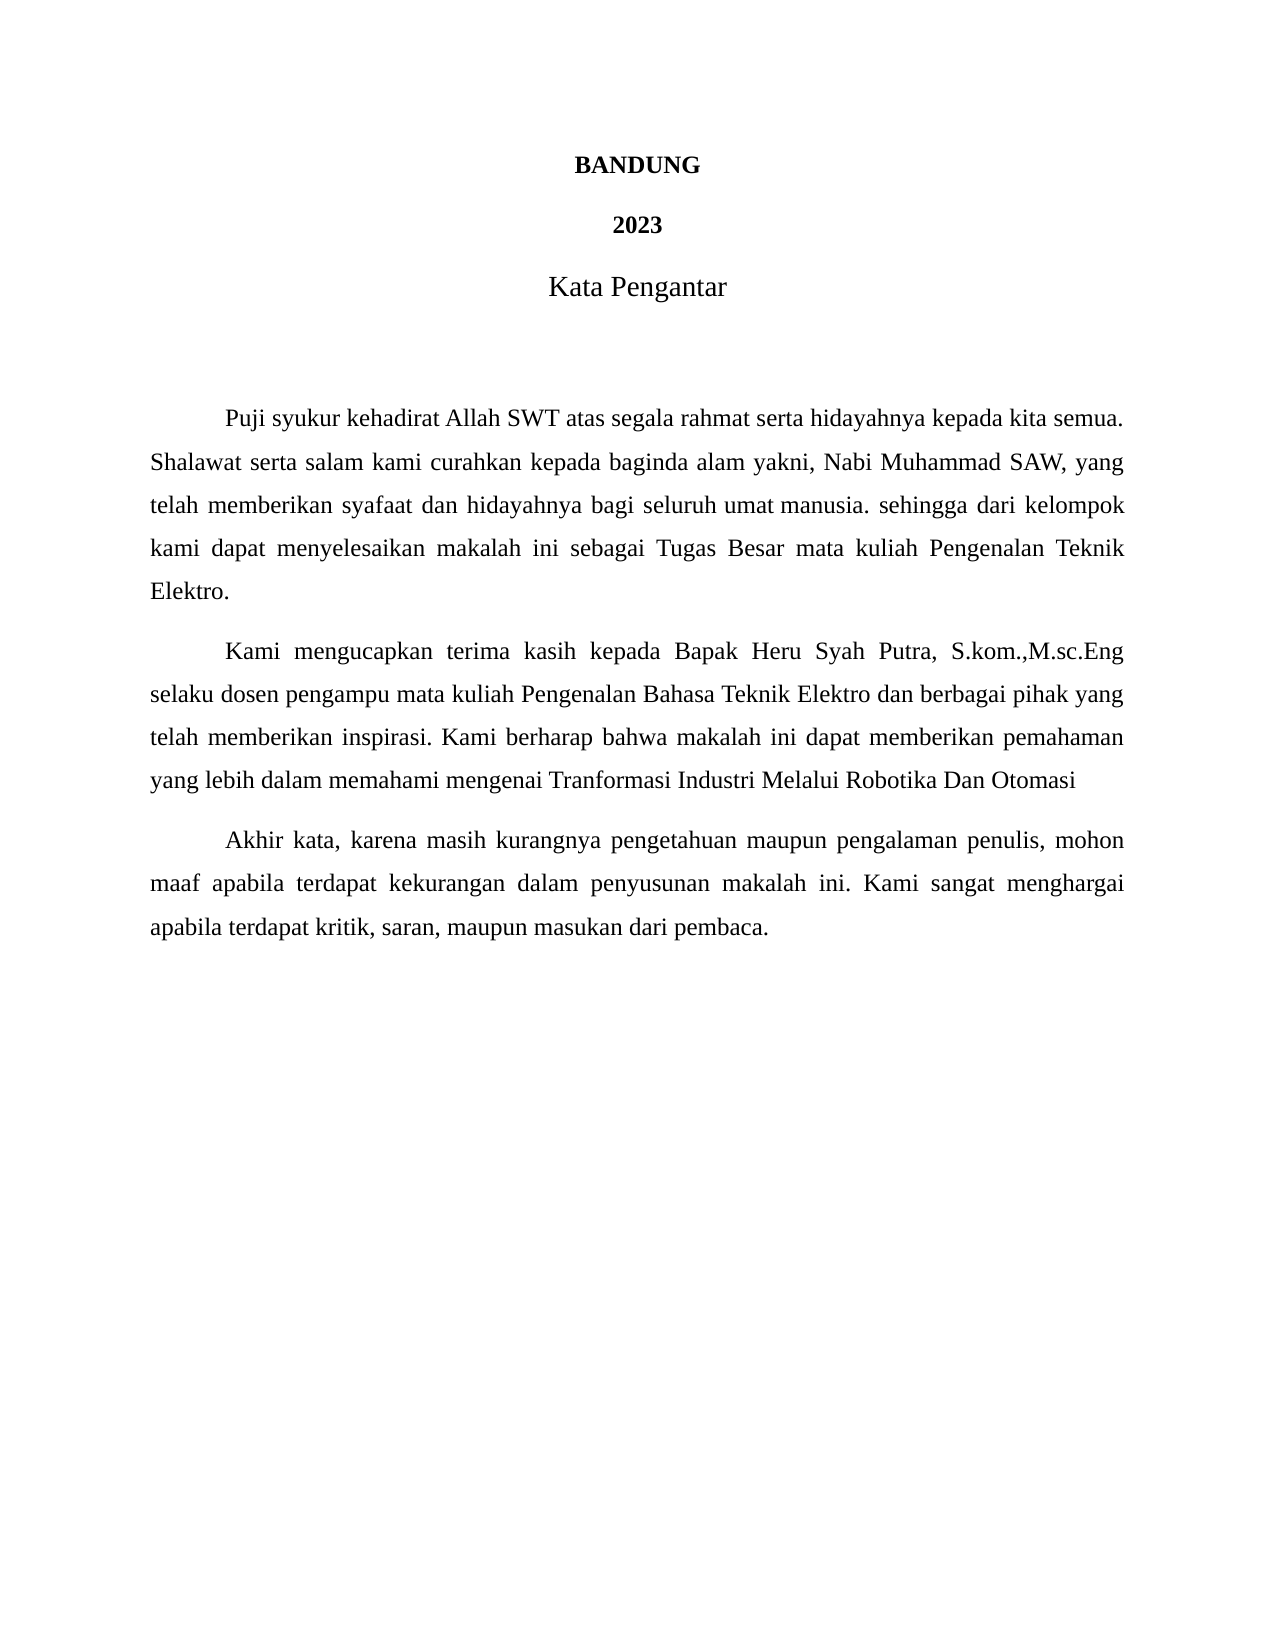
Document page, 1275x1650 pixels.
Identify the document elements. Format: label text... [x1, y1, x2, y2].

text BANDUNG [150, 150, 1125, 179]
text Akhir kata, karena masih kurangnya pengetahuan maupun pengalaman penulis, mohon maaf apabila terdapat kekurangan dalam penyusunan makalah ini. Kami sangat menghargai apabila terdapat kritik, saran, maupun masukan dari pembaca. [150, 825, 1125, 940]
text Kami mengucapkan terima kasih kepada Bapak Heru Syah Putra, S.kom.,M.sc.Eng selaku dosen pengampu mata kuliah Pengenalan Bahasa Teknik Elektro dan berbagai pihak yang telah memberikan inspirasi. Kami berharap bahwa makalah ini dapat memberikan pemahaman yang lebih dalam memahami mengenai Tranformasi Industri Melalui Robotika Dan Otomasi [150, 636, 1125, 794]
text Puji syukur kehadirat Allah SWT atas segala rahmat serta hidayahnya kepada kita semua. Shalawat serta salam kami curahkan kepada baginda alam yakni, Nabi Muhammad SAW, yang telah memberikan syafaat dan hidayahnya bagi seluruh umat manusia. sehingga dari kelompok kami dapat menyelesaikan makalah ini sebagai Tugas Besar mata kuliah Pengenalan Teknik Elektro. [150, 403, 1125, 605]
text Kata Pengantar [150, 269, 1125, 303]
text 2023 [150, 210, 1125, 238]
